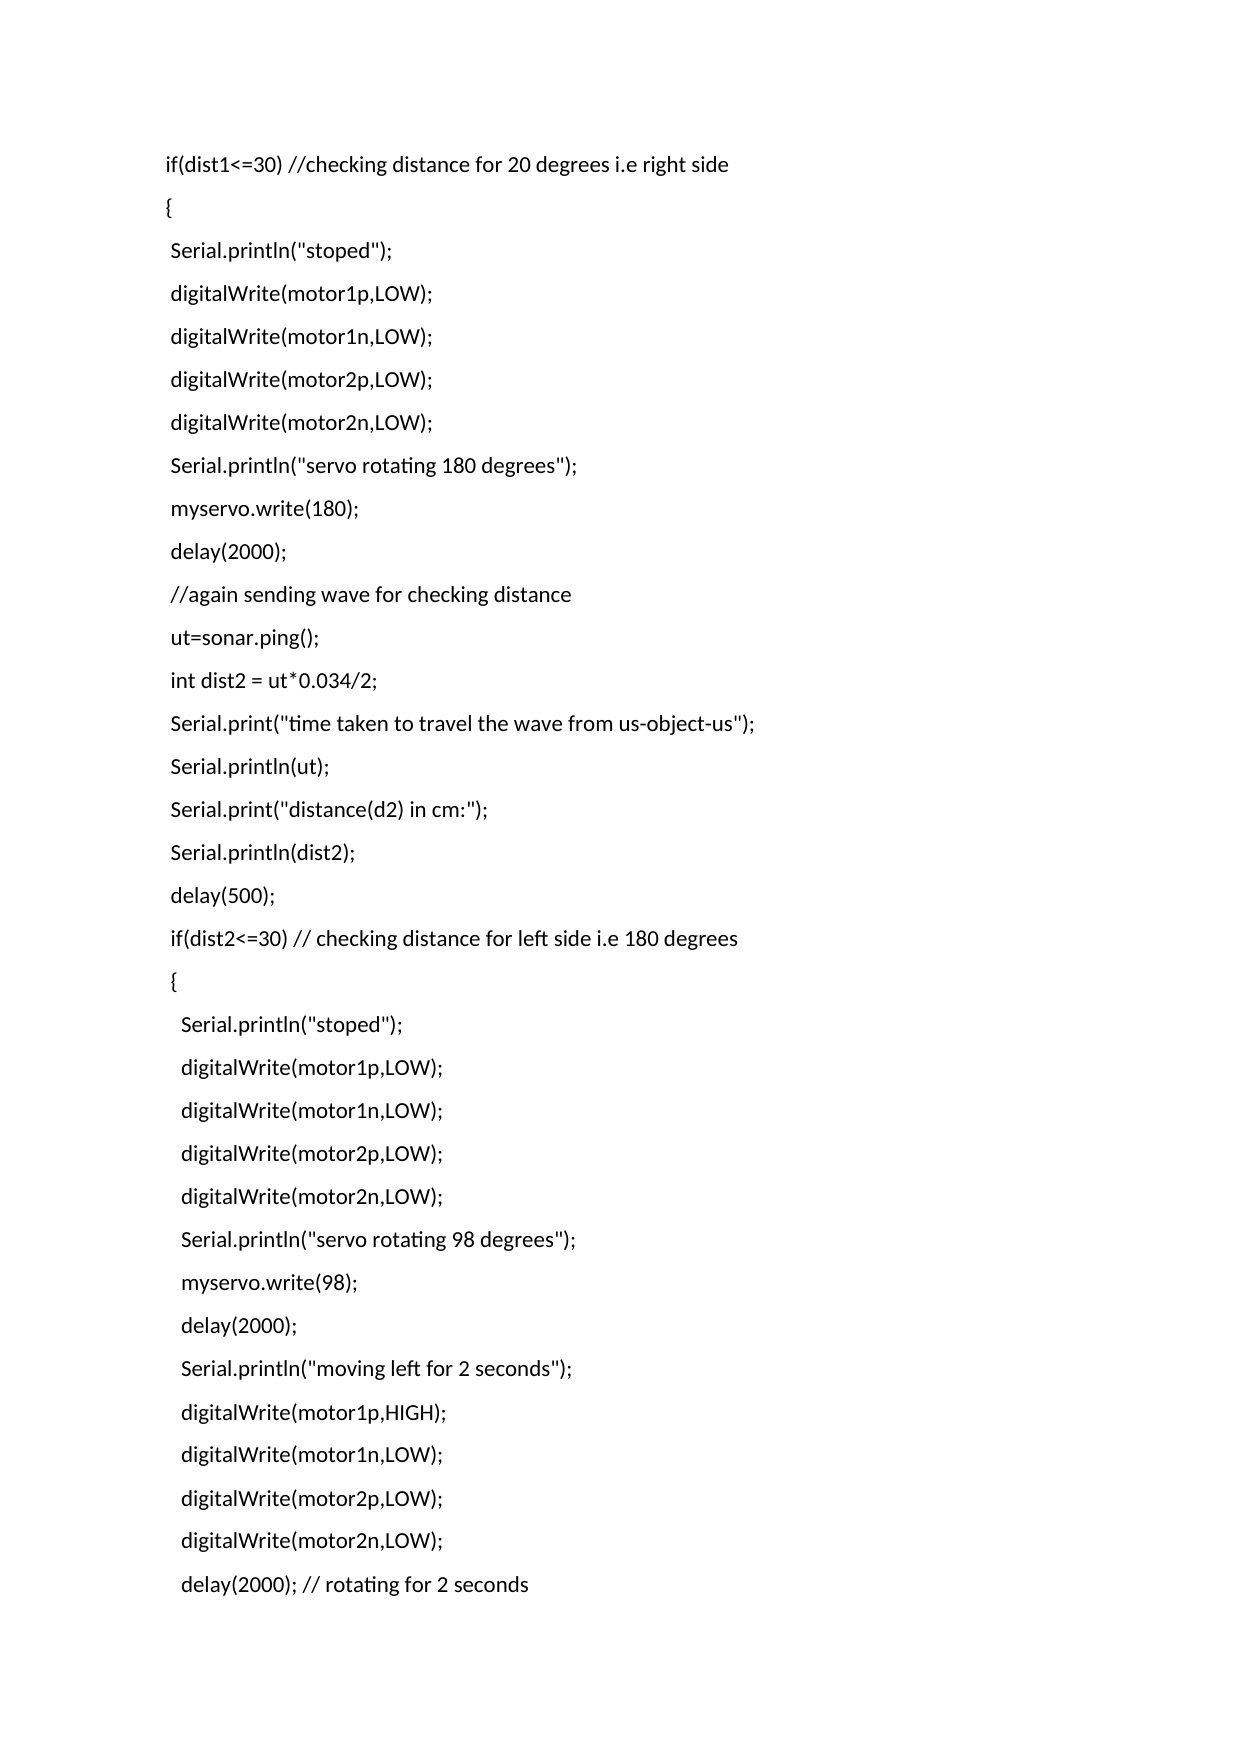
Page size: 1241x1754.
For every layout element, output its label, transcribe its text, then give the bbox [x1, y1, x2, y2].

text digitalWrite(motor2p,LOW); [150, 1139, 1080, 1167]
text Serial.println("stoped"); [150, 236, 1080, 264]
text { [150, 967, 1080, 995]
text delay(2000); // rotating for 2 seconds [150, 1570, 1080, 1598]
text Serial.println("servo rotating 98 degrees"); [150, 1226, 1080, 1253]
text digitalWrite(motor1p,LOW); [150, 279, 1080, 307]
text ut=sonar.ping(); [150, 623, 1080, 651]
text if(dist1<=30) //checking distance for 20 degrees i.e right side [150, 150, 1080, 178]
text Serial.println("servo rotating 180 degrees"); [150, 451, 1080, 479]
text delay(500); [150, 881, 1080, 909]
text if(dist2<=30) // checking distance for left side i.e 180 degrees [150, 924, 1080, 952]
text Serial.println(ut); [150, 752, 1080, 780]
text myservo.write(180); [150, 494, 1080, 522]
text myservo.write(98); [150, 1268, 1080, 1297]
text digitalWrite(motor2n,LOW); [150, 1527, 1080, 1555]
text Serial.println(dist2); [150, 838, 1080, 866]
text digitalWrite(motor2p,LOW); [150, 365, 1080, 393]
text Serial.println("stoped"); [150, 1010, 1080, 1038]
text delay(2000); [150, 537, 1080, 565]
text digitalWrite(motor1n,LOW); [150, 1096, 1080, 1124]
text digitalWrite(motor1n,LOW); [150, 1441, 1080, 1469]
text { [150, 193, 1080, 221]
text Serial.println("moving left for 2 seconds"); [150, 1354, 1080, 1383]
text digitalWrite(motor1p,HIGH); [150, 1398, 1080, 1426]
text //again sending wave for checking distance [150, 580, 1080, 608]
text delay(2000); [150, 1312, 1080, 1339]
text digitalWrite(motor2n,LOW); [150, 1182, 1080, 1211]
text digitalWrite(motor1p,LOW); [150, 1053, 1080, 1081]
text digitalWrite(motor2p,LOW); [150, 1484, 1080, 1512]
text digitalWrite(motor1n,LOW); [150, 322, 1080, 350]
text Serial.print("distance(d2) in cm:"); [150, 795, 1080, 823]
text digitalWrite(motor2n,LOW); [150, 408, 1080, 436]
text Serial.print("time taken to travel the wave from us-object-us"); [150, 709, 1080, 737]
text int dist2 = ut*0.034/2; [150, 666, 1080, 694]
